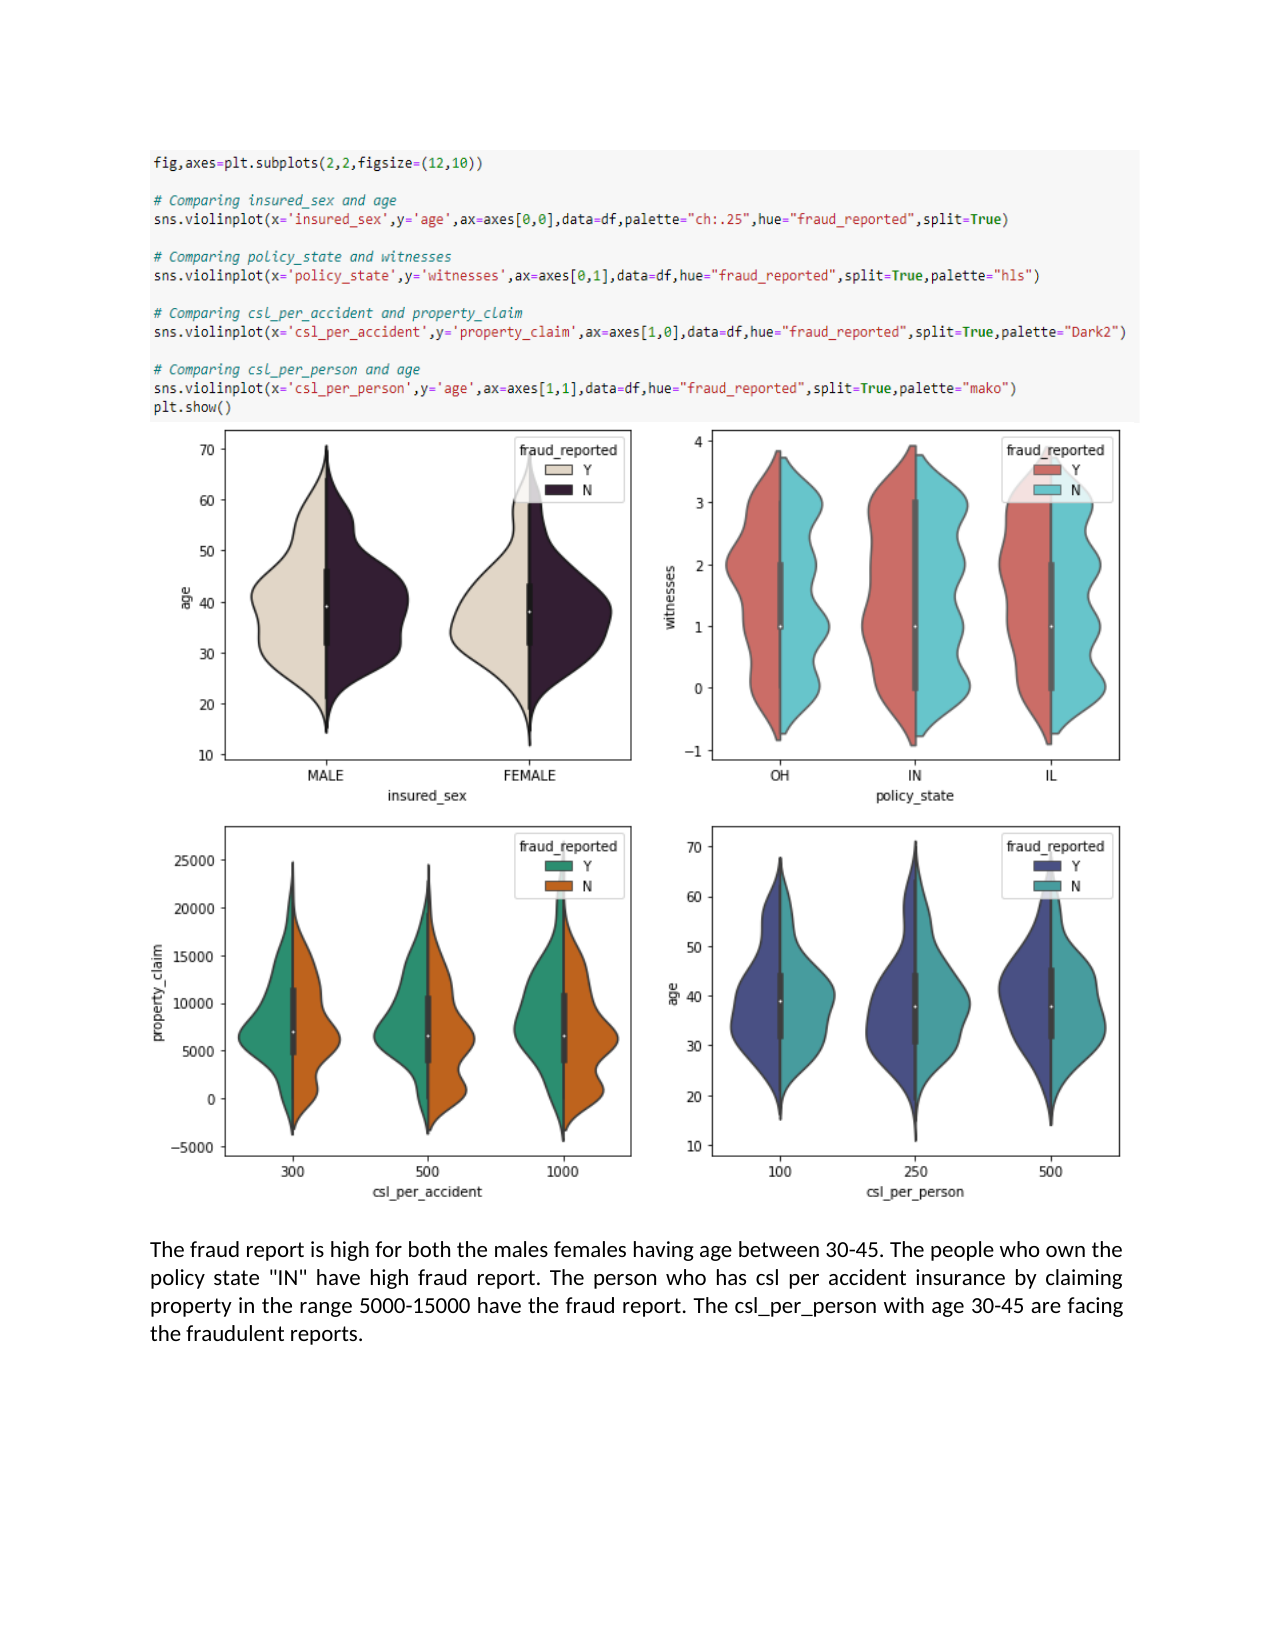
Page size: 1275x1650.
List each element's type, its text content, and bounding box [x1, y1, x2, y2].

picture [150, 150, 1140, 1213]
text The fraud report is high for both the males females having age between 30-45. The people who own the policy state "IN" have high fraud report. The person who has csl per accident insurance by claiming property in the range 5000-15000 have the fraud report. The csl_per_person with age 30-45 are facing the fraudulent reports. [150, 1235, 1125, 1347]
